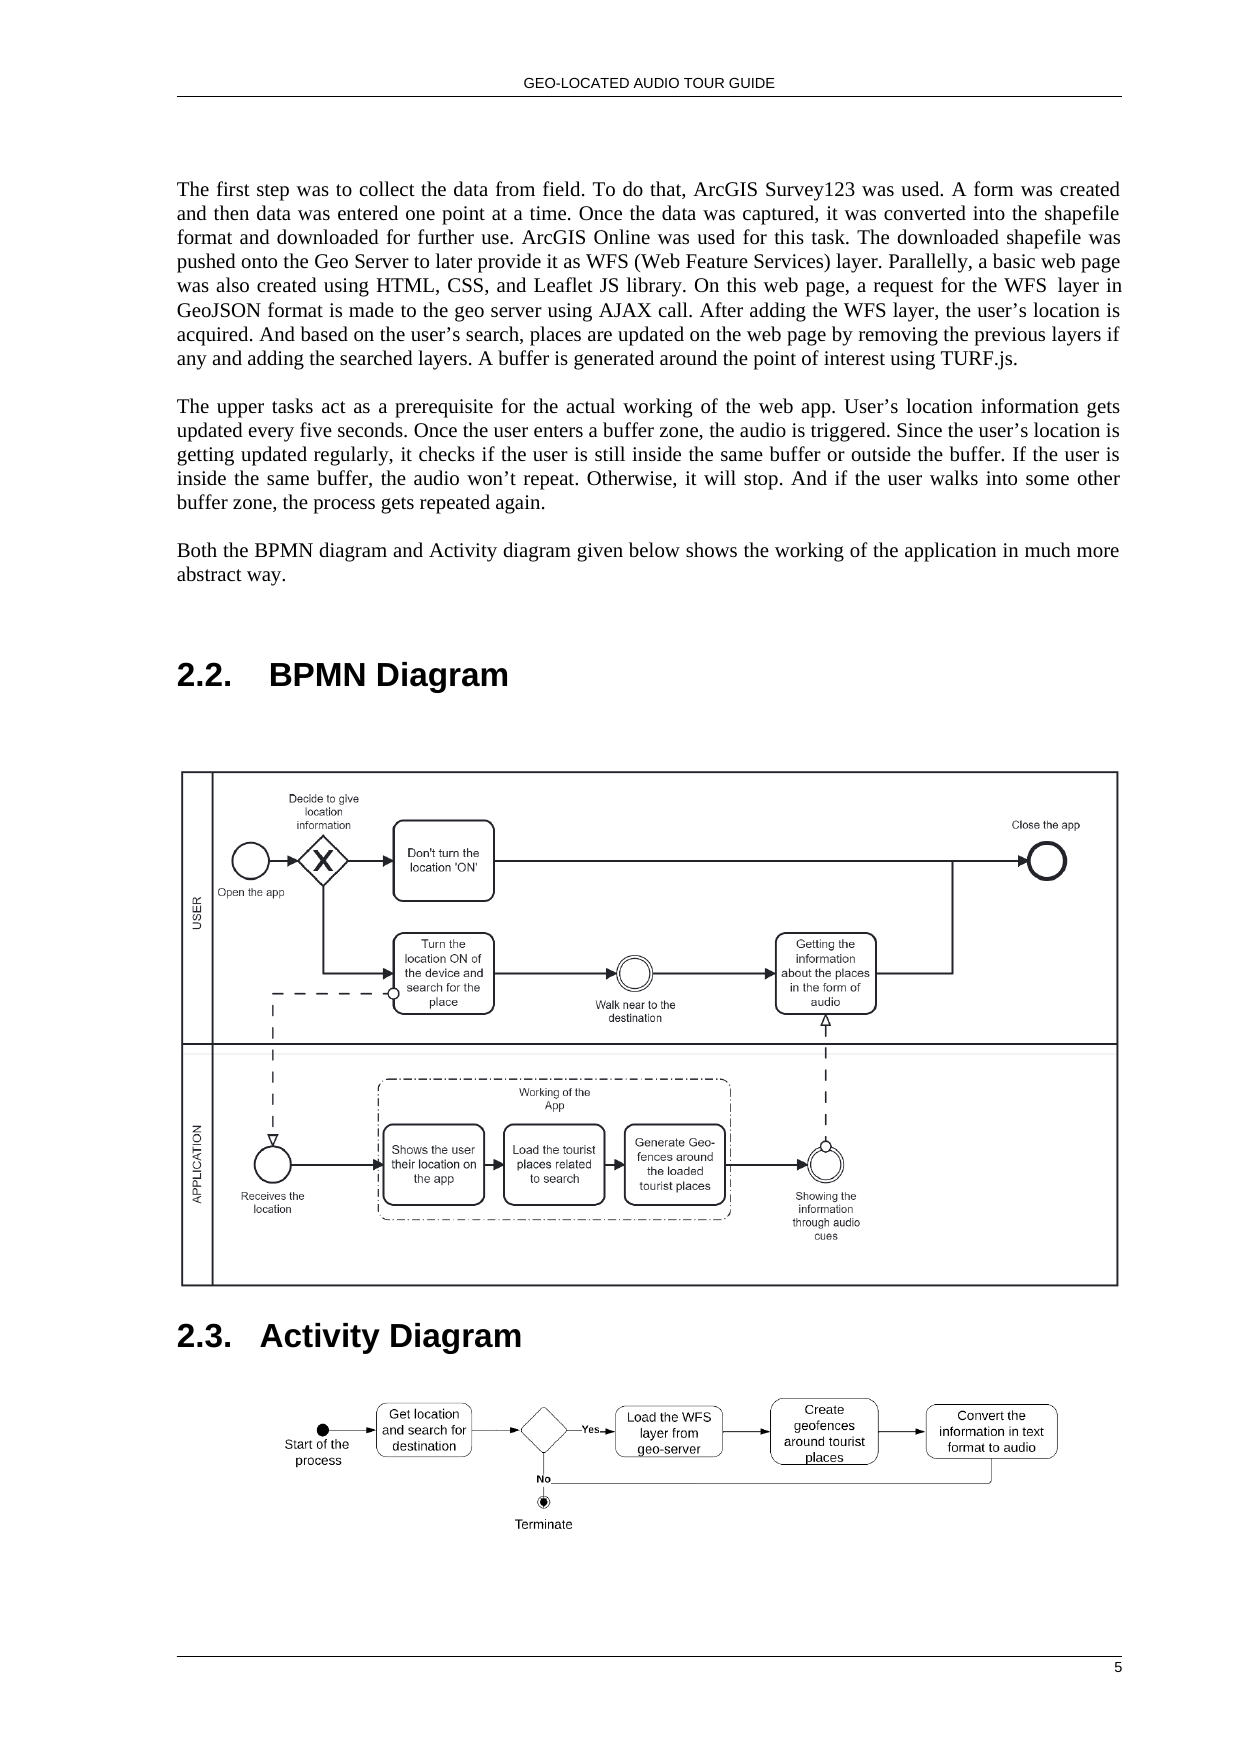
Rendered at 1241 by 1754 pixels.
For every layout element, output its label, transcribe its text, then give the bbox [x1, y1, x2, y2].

text The first step was to collect the data from field. To do that, ArcGIS Survey123 was used. A form was created and then data was entered one point at a time. Once the data was captured, it was converted into the shapefile format and downloaded for further use. ArcGIS Online was used for this task. The downloaded shapefile was pushed onto the Geo Server to later provide it as WFS (Web Feature Services) layer. Parallelly, a basic web page was also created using HTML, CSS, and Leaflet JS library. On this web page, a request for the WFS layer in GeoJSON format is made to the geo server using AJAX call. After adding the WFS layer, the user’s location is acquired. And based on the user’s search, places are updated on the web page by removing the previous layers if any and adding the searched layers. A buffer is generated around the point of interest using TURF.js. [177, 177, 1122, 370]
subtitle BPMN Diagram [177, 655, 1122, 694]
text The upper tasks act as a prerequisite for the actual working of the web app. User’s location information gets updated every five seconds. Once the user enters a buffer zone, the audio is triggered. Since the user’s location is getting updated regularly, it checks if the user is still inside the same buffer or outside the buffer. If the user is inside the same buffer, the audio won’t repeat. Otherwise, it will stop. And if the user walks into some other buffer zone, the process gets repeated again. [177, 394, 1122, 514]
picture [176, 766, 1123, 1291]
subtitle Activity Diagram [177, 1291, 1122, 1354]
picture [221, 1374, 1080, 1568]
text Both the BPMN diagram and Activity diagram given below shows the working of the application in much more abstract way. [177, 538, 1122, 586]
